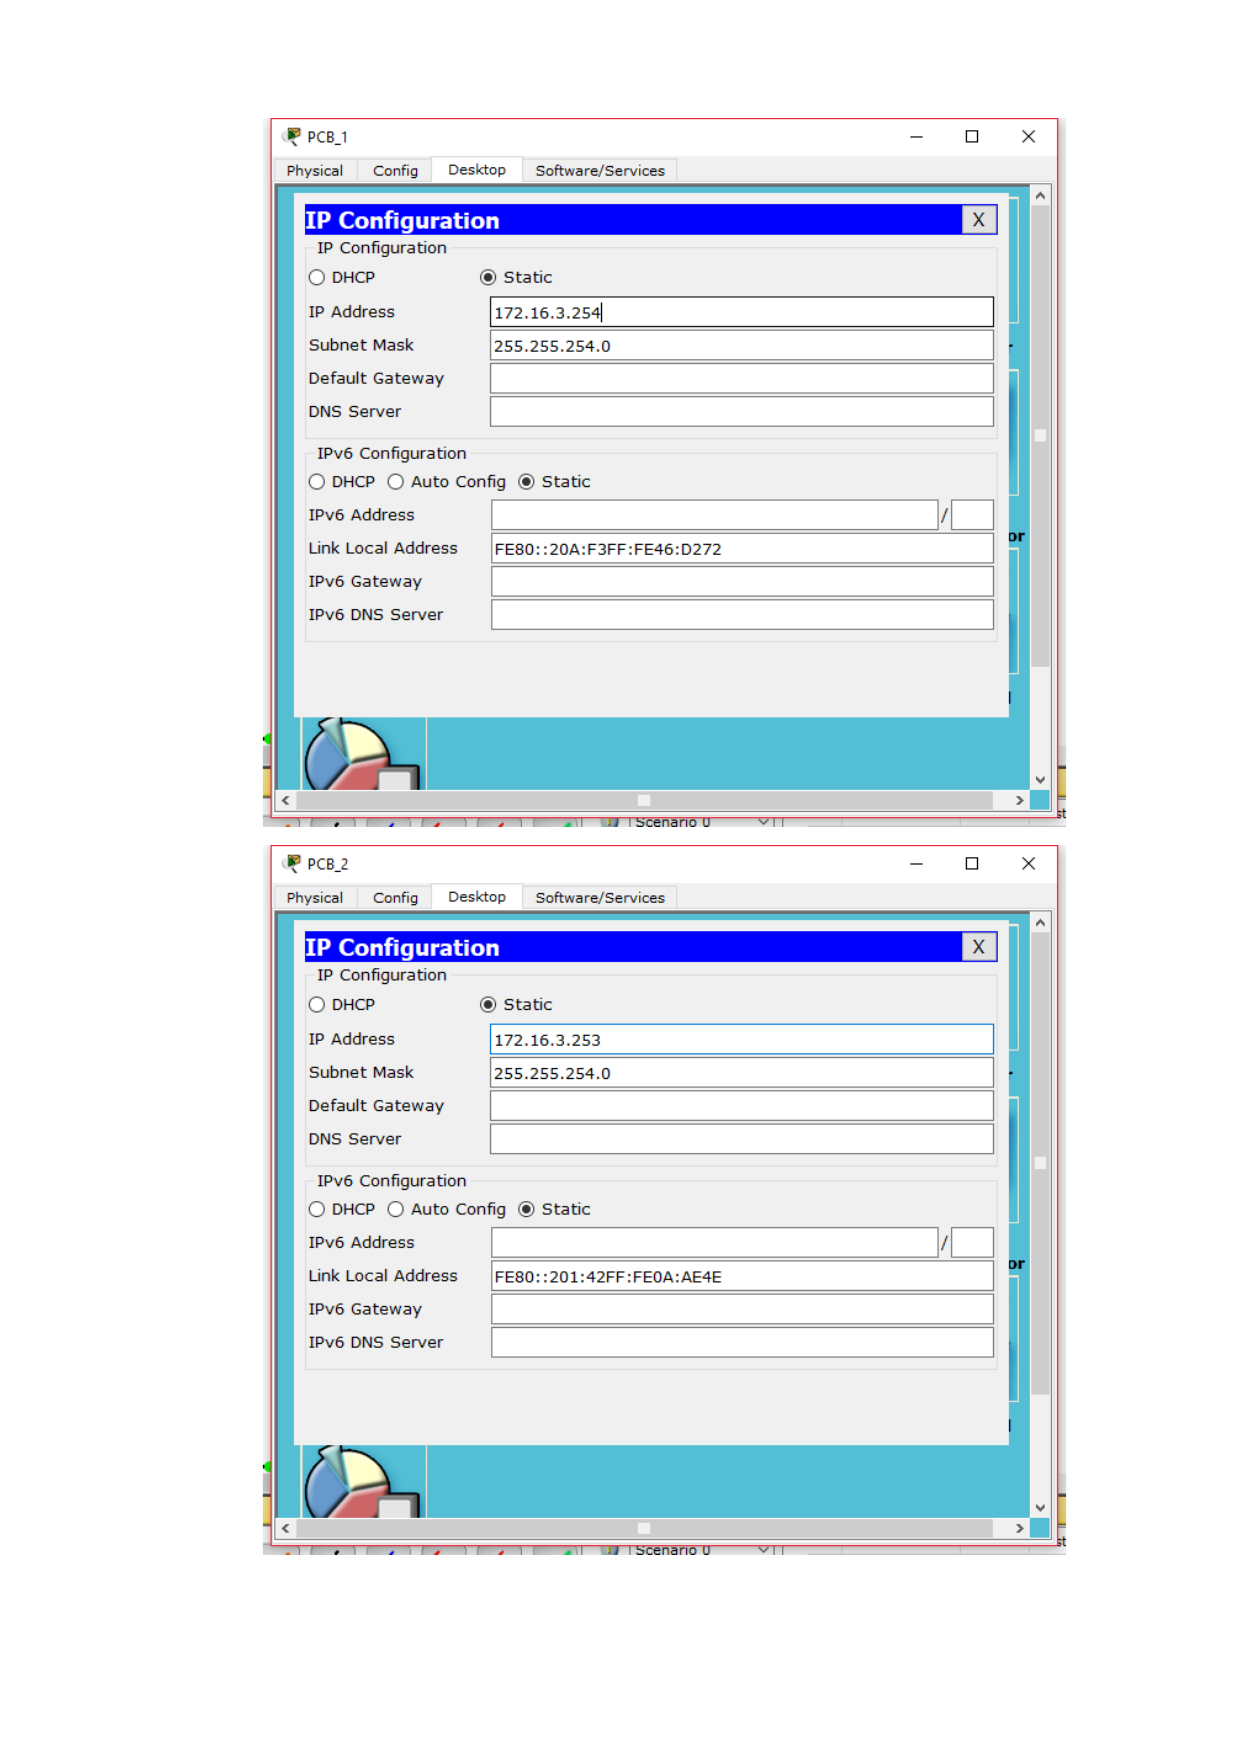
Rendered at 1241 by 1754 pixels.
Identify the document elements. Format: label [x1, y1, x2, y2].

picture [262, 845, 1067, 1555]
picture [262, 118, 1067, 827]
